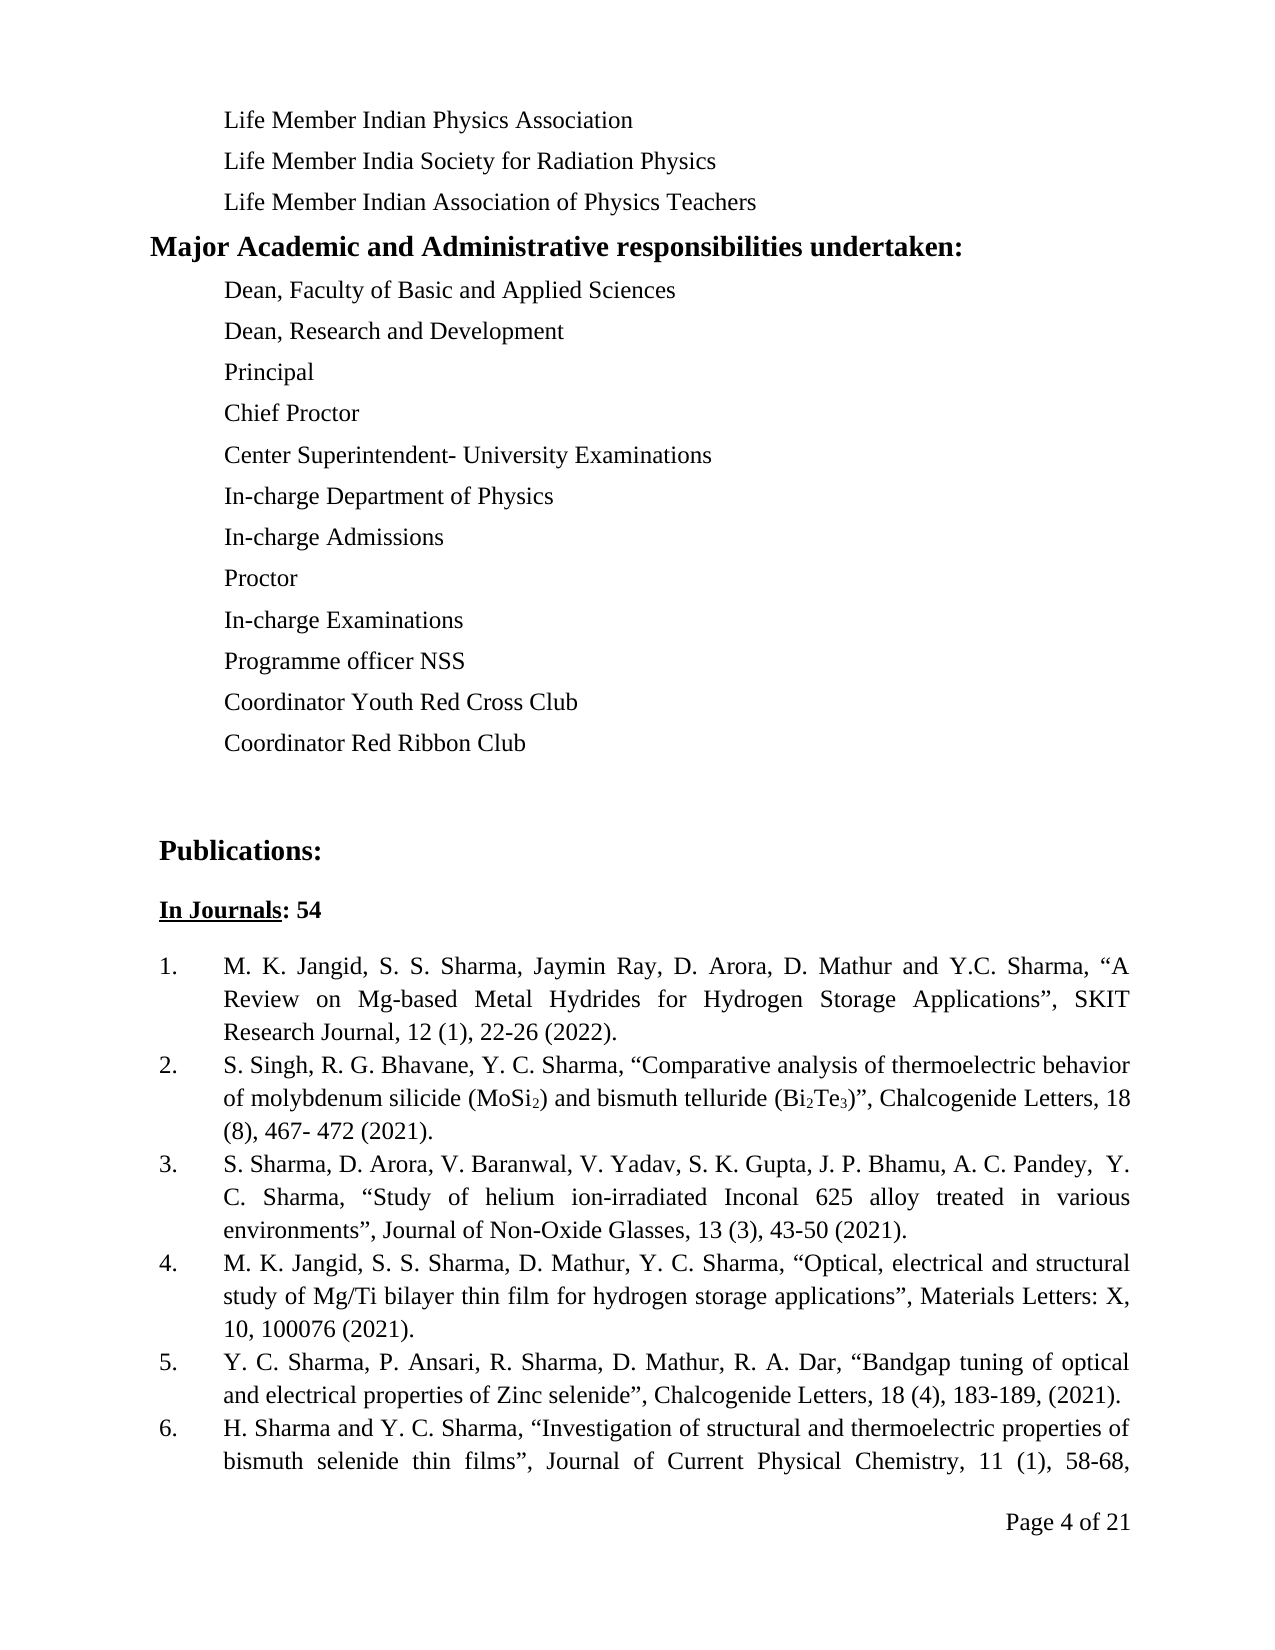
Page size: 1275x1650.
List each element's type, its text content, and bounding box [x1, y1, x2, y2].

list S. Singh, R. G. Bhavane, Y. C. Sharma, “Comparative analysis of thermoelectric behavior of molybdenum silicide (MoSi2) and bismuth telluride (Bi2Te3)”, Chalcogenide Letters, 18 (8), 467- 472 (2021). [159, 1050, 1131, 1145]
text In-charge Examinations [224, 605, 1140, 633]
text Life Member Indian Association of Physics Teachers [150, 187, 1140, 216]
text Chief Proctor [224, 398, 1131, 427]
text Life Member Indian Physics Association [150, 105, 1140, 134]
text Proctor [224, 563, 1140, 592]
subtitle Major Academic and Administrative responsibilities undertaken: [150, 229, 1131, 262]
text Center Superintendent- University Examinations [224, 440, 1131, 468]
list S. Sharma, D. Arora, V. Baranwal, V. Yadav, S. K. Gupta, J. P. Bhamu, A. C. Pandey, Y. C. Sharma, “Study of helium ion-irradiated Inconal 625 alloy treated in various environments”, Journal of Non-Oxide Glasses, 13 (3), 43-50 (2021). [159, 1149, 1131, 1244]
text Dean, Faculty of Basic and Applied Sciences [224, 275, 1131, 303]
text Principal [224, 357, 1131, 386]
list M. K. Jangid, S. S. Sharma, Jaymin Ray, D. Arora, D. Mathur and Y.C. Sharma, “A Review on Mg-based Metal Hydrides for Hydrogen Storage Applications”, SKIT Research Journal, 12 (1), 22-26 (2022). [159, 951, 1131, 1046]
text Coordinator Red Ribbon Club [224, 728, 1140, 757]
text In-charge Admissions [224, 522, 1140, 551]
list Y. C. Sharma, P. Ansari, R. Sharma, D. Mathur, R. A. Dar, “Bandgap tuning of optical and electrical properties of Zinc selenide”, Chalcogenide Letters, 18 (4), 183-189, (2021). [159, 1347, 1131, 1409]
text In Journals: 54 [159, 895, 1131, 924]
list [159, 1413, 1131, 1475]
text Coordinator Youth Red Cross Club [224, 687, 1140, 716]
text Programme officer NSS [224, 646, 1140, 675]
text Dean, Research and Development [224, 316, 1131, 345]
text Publications: [159, 833, 1131, 866]
list M. K. Jangid, S. S. Sharma, D. Mathur, Y. C. Sharma, “Optical, electrical and structural study of Mg/Ti bilayer thin film for hydrogen storage applications”, Materials Letters: X, 10, 100076 (2021). [159, 1248, 1131, 1343]
text Life Member India Society for Radiation Physics [150, 146, 1140, 175]
text In-charge Department of Physics [224, 481, 1131, 510]
